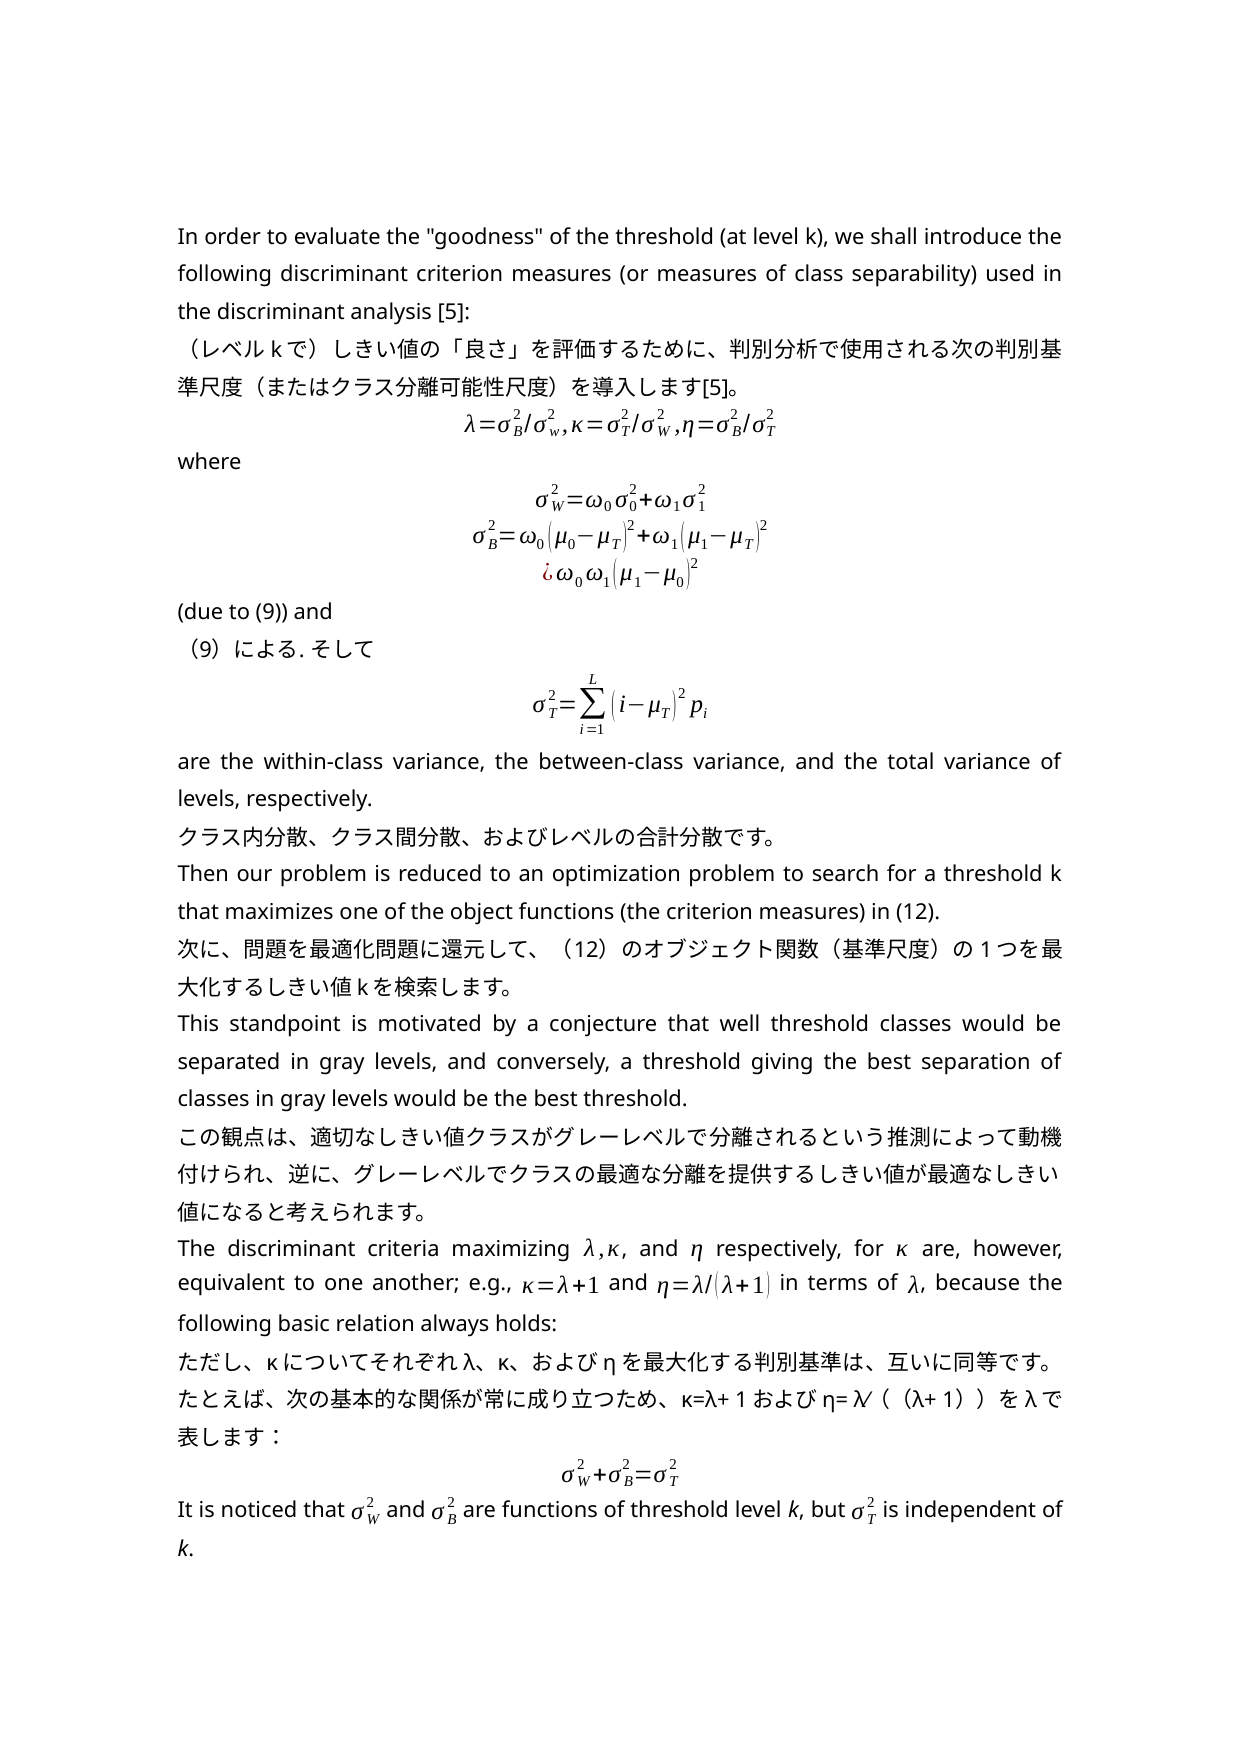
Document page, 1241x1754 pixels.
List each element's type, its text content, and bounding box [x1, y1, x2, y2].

text ただし、κについてそれぞれλ、κ、およびηを最大化する判別基準は、互いに同等です。たとえば、次の基本的な関係が常に成り立つため、κ=λ+ 1およびη= λ⁄（（λ+ 1））をλで表します： [177, 1342, 1063, 1454]
text （レベルkで）しきい値の「良さ」を評価するために、判別分析で使用される次の判別基準尺度（またはクラス分離可能性尺度）を導入します[5]。 [177, 329, 1063, 404]
text The discriminant criteria maximizing , and respectively, for are, however, equivalent to one another; e.g., and in terms of , because the following basic relation always holds: [177, 1229, 1063, 1342]
text This standpoint is motivated by a conjecture that well threshold classes would be separated in gray levels, and conversely, a threshold giving the best separation of classes in gray levels would be the best threshold. [177, 1004, 1063, 1117]
text where [177, 442, 1063, 479]
text 次に、問題を最適化問題に還元して、（12）のオブジェクト関数（​​基準尺度）の1つを最大化するしきい値kを検索します。 [177, 929, 1063, 1004]
text are the within-class variance, the between-class variance, and the total variance of levels, respectively. [177, 742, 1063, 817]
text (due to (9)) and [177, 592, 1063, 629]
text In order to evaluate the "goodness" of the threshold (at level k), we shall introduce the following discriminant criterion measures (or measures of class separability) used in the discriminant analysis [5]: [177, 217, 1063, 329]
text Then our problem is reduced to an optimization problem to search for a threshold k that maximizes one of the object functions (the criterion measures) in (12). [177, 854, 1063, 929]
text （9）による. そして [177, 629, 1063, 667]
text この観点は、適切なしきい値クラスがグレーレベルで分離されるという推測によって動機付けられ、逆に、グレーレベルでクラスの最適な分離を提供するしきい値が最適なしきい値になると考えられます。 [177, 1117, 1063, 1229]
text It is noticed that and are functions of threshold level k, but is independent of k. [177, 1492, 1063, 1567]
text クラス内分散、クラス間分散、およびレベルの合計分散です。 [177, 817, 1063, 854]
